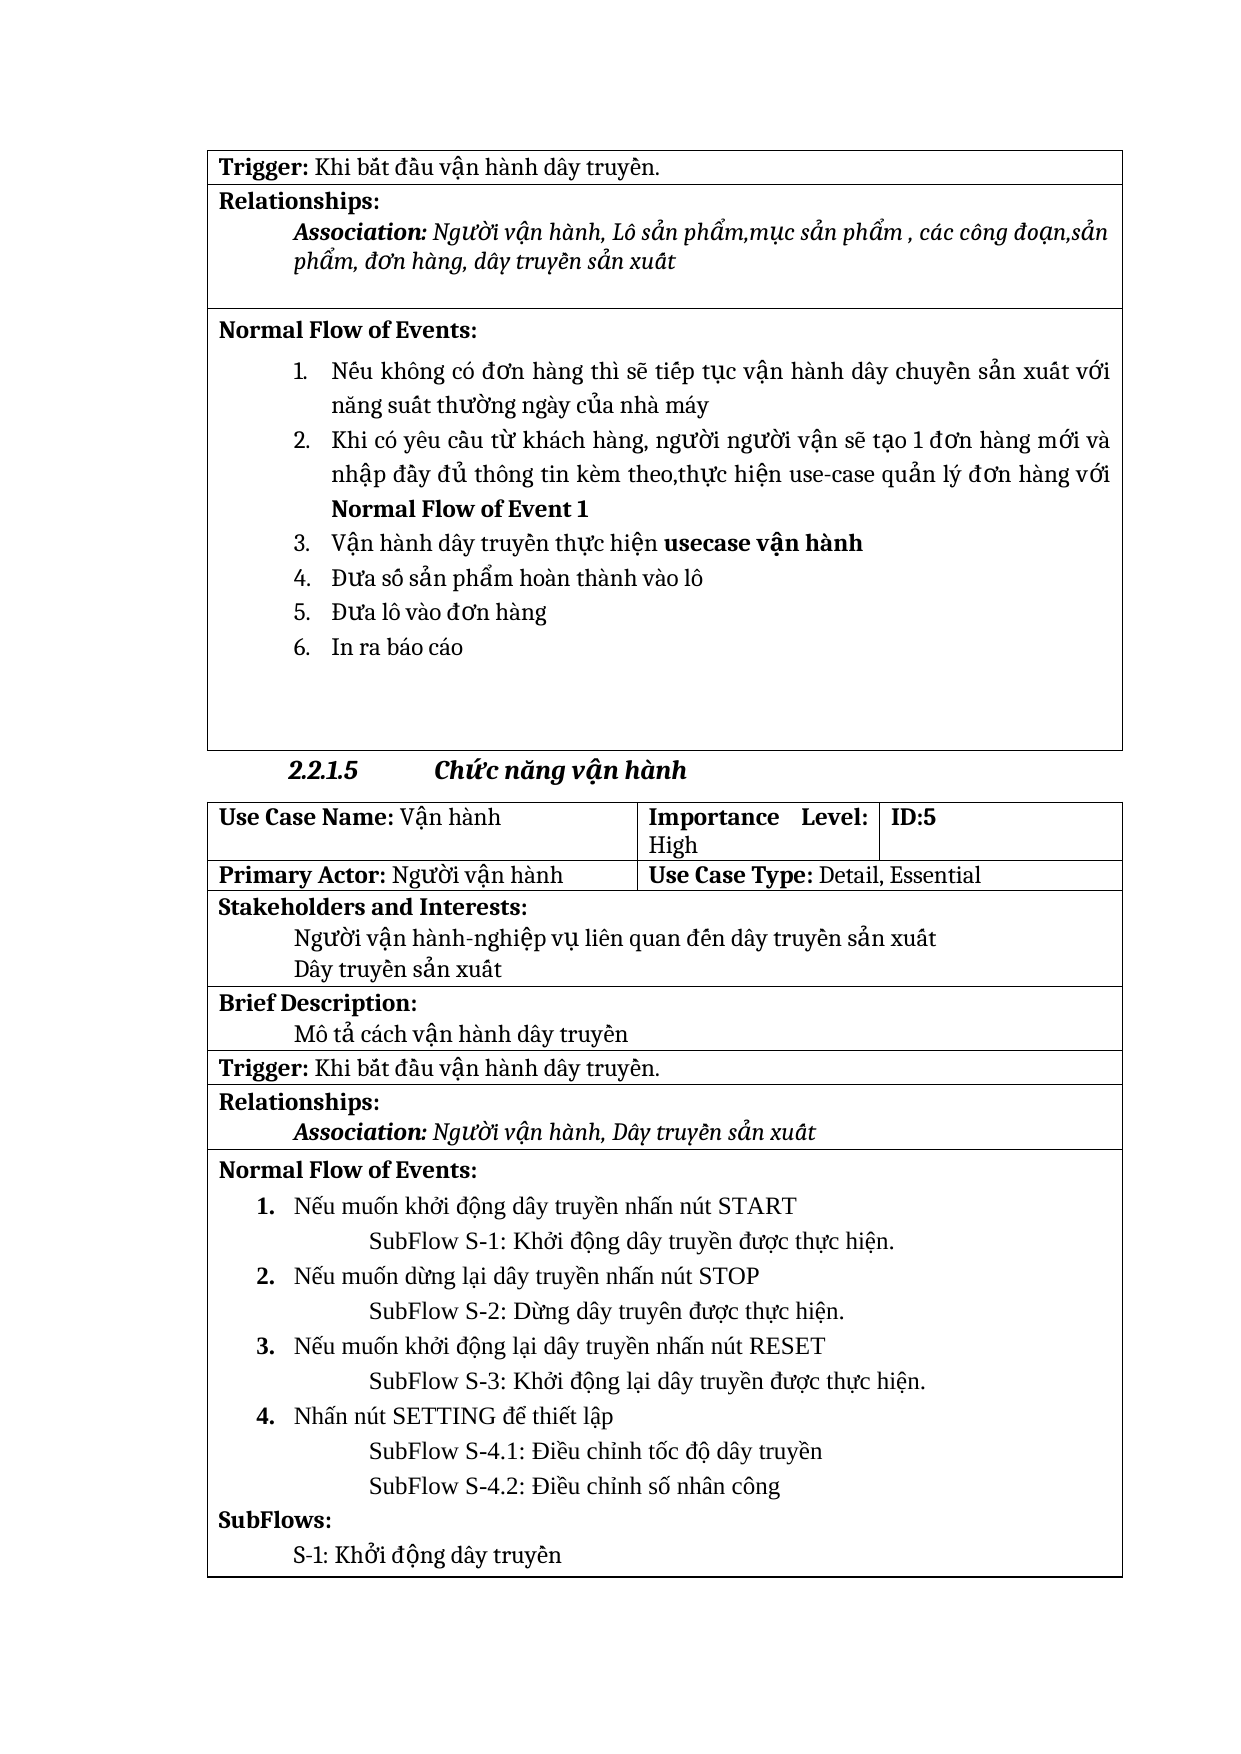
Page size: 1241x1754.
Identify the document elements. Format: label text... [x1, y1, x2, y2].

table_cell Brief Description: Mô tả cách vận hành dây truyền [208, 987, 1122, 1050]
table_cell Primary Actor: Người vận hành [208, 861, 637, 890]
table_header ID:5 [880, 803, 1122, 860]
table_cell Stakeholders and Interests: Người vận hành-nghiệp vụ liên quan đến dây truyền sản xuất Dây truyền sản xuất [208, 891, 1122, 986]
table_cell Relationships: Association: Người vận hành, Dây truyền sản xuất [208, 1085, 1122, 1149]
table_cell Use Case Type: Detail, Essential [638, 861, 1122, 890]
table_cell Trigger: Khi bắt đầu vận hành dây truyền. [208, 1051, 1122, 1084]
table_header Importance Level: High [638, 803, 879, 860]
table_cell Normal Flow of Events: Nếu không có đơn hàng thì sẽ tiếp tục vận hành dây chuyền sản xuất với năng suất thường ngày của nhà máy Khi có yêu cầu từ khách hàng, người người vận sẽ tạo 1 đơn hàng mới và nhập đầy đủ thông tin kèm theo,thực hiện use-case quản lý đơn hàng với Normal Flow of Event 1 Vận hành dây truyền thực hiện usecase vận hành Đưa số sản phẩm hoàn thành vào lô Đưa lô vào đơn hàng In ra báo cáo [208, 309, 1122, 750]
table_cell Trigger: Khi bắt đầu vận hành dây truyền. [208, 151, 1122, 184]
table_header Use Case Name: Vận hành [208, 803, 637, 860]
subtitle Chức năng vận hành [288, 755, 1122, 786]
table_cell Relationships: Association: Người vận hành, Lô sản phẩm,mục sản phẩm , các công đoạn,sản phẩm, đơn hàng, dây truyền sản xuất [208, 185, 1122, 308]
